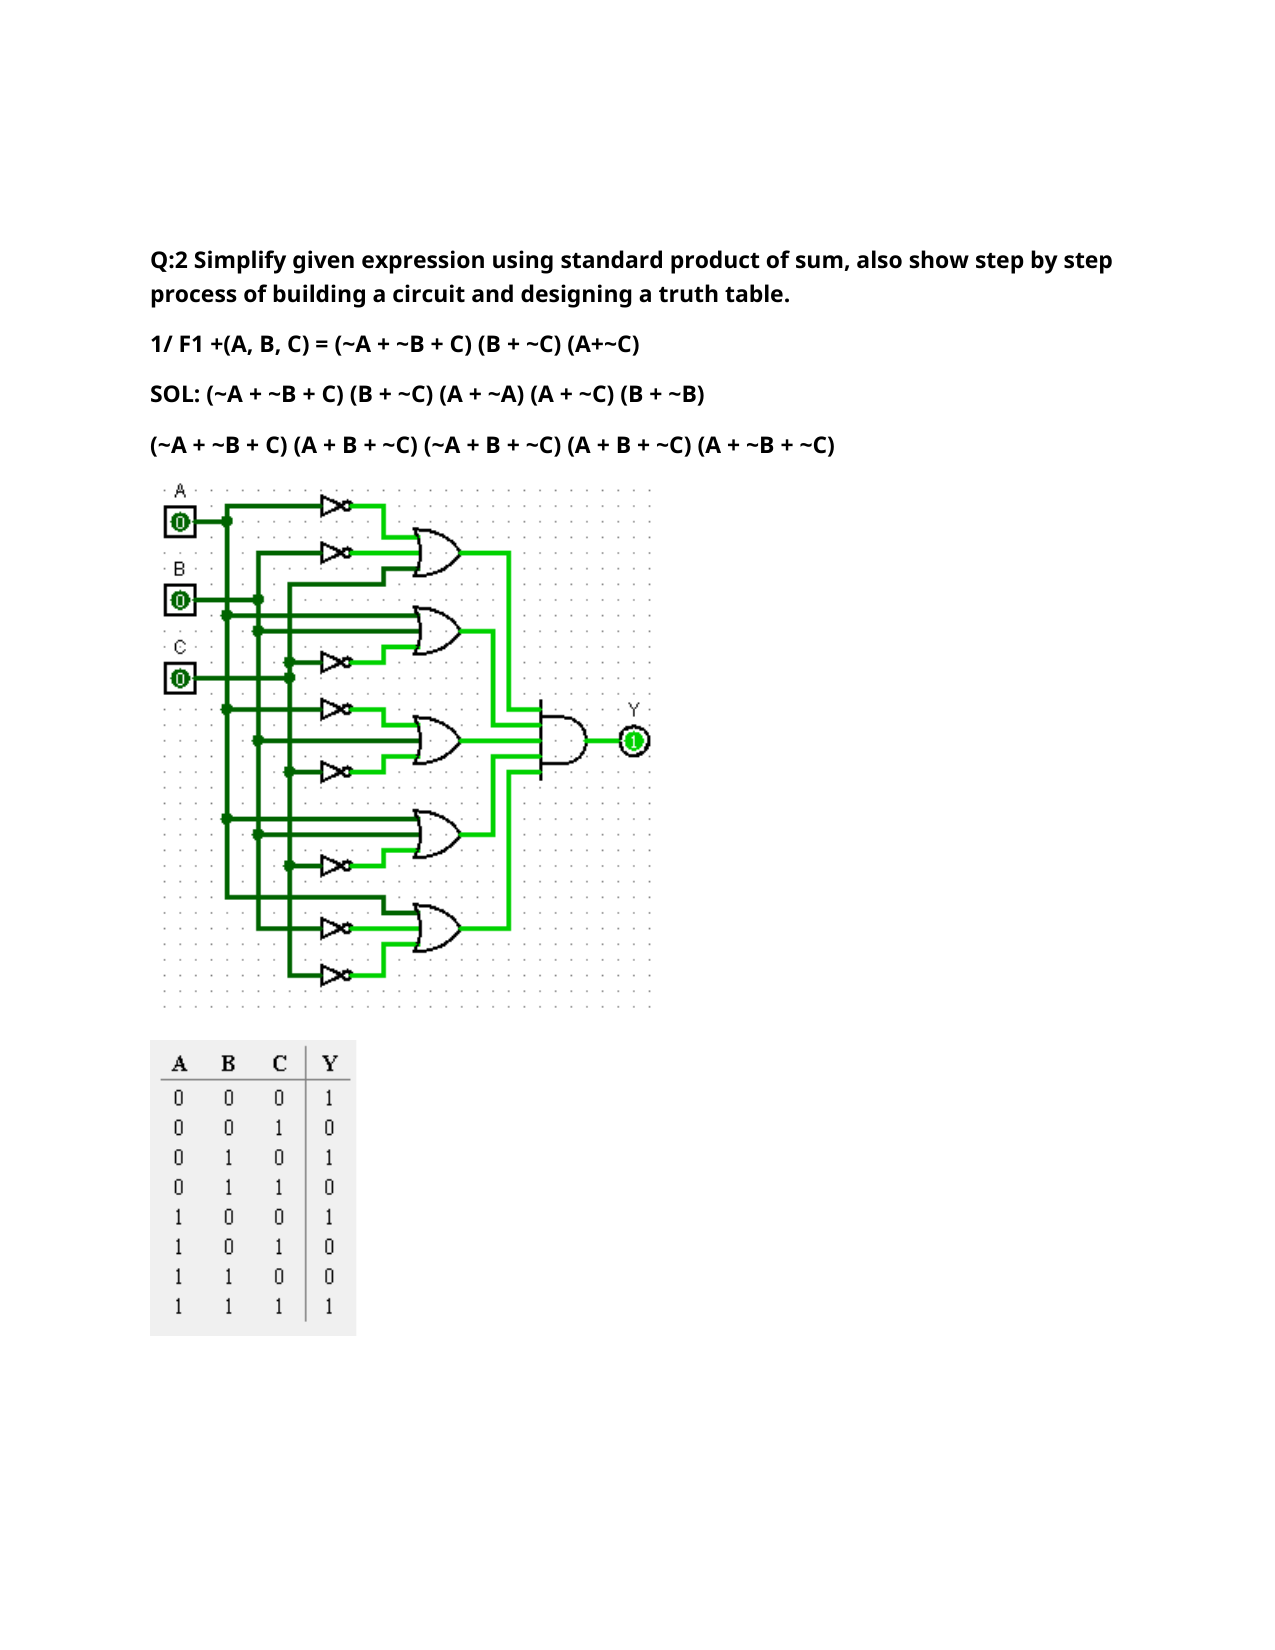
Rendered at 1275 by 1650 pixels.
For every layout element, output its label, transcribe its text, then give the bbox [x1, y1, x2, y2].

text Q:2 Simplify given expression using standard product of sum, also show step by step process of building a circuit and designing a truth table. [150, 244, 1125, 309]
text SOL: (~A + ~B + C) (B + ~C) (A + ~A) (A + ~C) (B + ~B) [150, 378, 1125, 409]
text 1/ F1 +(A, B, C) = (~A + ~B + C) (B + ~C) (A+~C) [150, 328, 1125, 359]
picture [150, 479, 660, 1022]
text (~A + ~B + C) (A + B + ~C) (~A + B + ~C) (A + B + ~C) (A + ~B + ~C) [150, 429, 1125, 460]
picture [150, 1040, 357, 1336]
